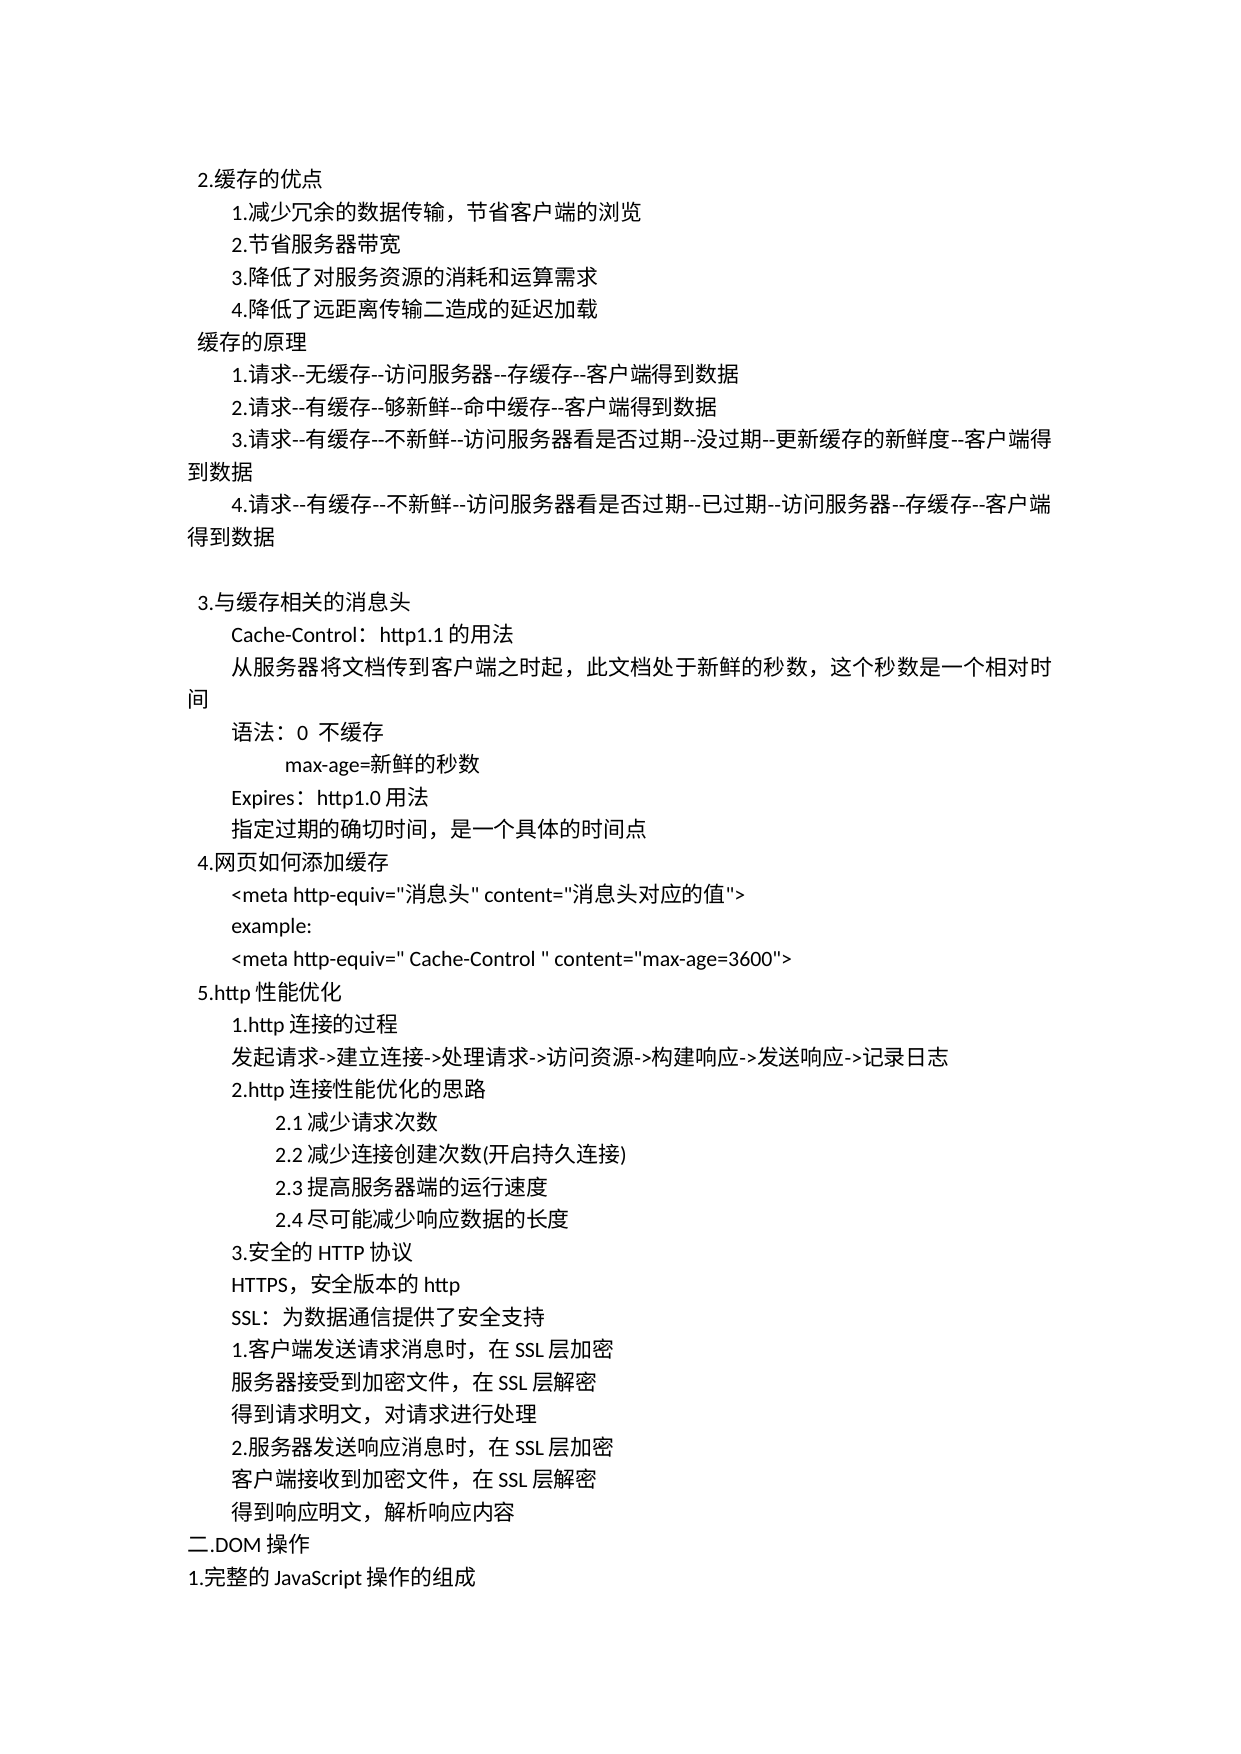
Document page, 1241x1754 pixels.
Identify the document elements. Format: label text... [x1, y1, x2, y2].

text Cache-Control：http1.1的用法 [187, 617, 1053, 649]
text 2.2减少连接创建次数(开启持久连接) [187, 1137, 1053, 1169]
text max-age=新鲜的秒数 [187, 747, 1053, 779]
text 客户端接收到加密文件，在SSL层解密 [187, 1462, 1053, 1494]
text 1.http连接的过程 [187, 1007, 1053, 1039]
text SSL：为数据通信提供了安全支持 [187, 1299, 1053, 1332]
text 2.节省服务器带宽 [187, 227, 1053, 259]
text 二.DOM操作 [187, 1527, 1053, 1559]
text 得到请求明文，对请求进行处理 [187, 1397, 1053, 1429]
text 缓存的原理 [187, 324, 1053, 357]
text <meta http-equiv=" Cache-Control " content="max-age=3600"> [187, 942, 1053, 974]
text 2.4尽可能减少响应数据的长度 [187, 1202, 1053, 1234]
text 3.安全的HTTP协议 [187, 1234, 1053, 1267]
text 3.降低了对服务资源的消耗和运算需求 [187, 259, 1053, 292]
text example: [187, 909, 1053, 942]
text 得到响应明文，解析响应内容 [187, 1494, 1053, 1527]
text 发起请求->建立连接->处理请求->访问资源->构建响应->发送响应->记录日志 [187, 1039, 1053, 1072]
text 4.降低了远距离传输二造成的延迟加载 [187, 292, 1053, 324]
text Expires：http1.0用法 [187, 779, 1053, 812]
text 从服务器将文档传到客户端之时起，此文档处于新鲜的秒数，这个秒数是一个相对时间 [187, 649, 1053, 714]
text <meta http-equiv="消息头" content="消息头对应的值"> [187, 877, 1053, 909]
text HTTPS，安全版本的http [187, 1267, 1053, 1299]
text 1.请求--无缓存--访问服务器--存缓存--客户端得到数据 [187, 357, 1053, 389]
text 2.3提高服务器端的运行速度 [187, 1169, 1053, 1202]
text 2.1减少请求次数 [187, 1104, 1053, 1137]
text 语法：0 不缓存 [187, 714, 1053, 747]
text 3.与缓存相关的消息头 [187, 584, 1053, 617]
text 服务器接受到加密文件，在SSL层解密 [187, 1364, 1053, 1397]
text 1.客户端发送请求消息时，在SSL层加密 [187, 1332, 1053, 1364]
text 2.服务器发送响应消息时，在SSL层加密 [187, 1429, 1053, 1462]
text 1.完整的JavaScript操作的组成 [187, 1559, 1053, 1592]
text 2.请求--有缓存--够新鲜--命中缓存--客户端得到数据 [187, 389, 1053, 422]
text 2.http连接性能优化的思路 [187, 1072, 1053, 1104]
text 2.缓存的优点 [187, 162, 1053, 194]
text 4.请求--有缓存--不新鲜--访问服务器看是否过期--已过期--访问服务器--存缓存--客户端得到数据 [187, 487, 1053, 552]
text 5.http性能优化 [187, 974, 1053, 1007]
text 4.网页如何添加缓存 [187, 844, 1053, 877]
text 指定过期的确切时间，是一个具体的时间点 [187, 812, 1053, 844]
text 3.请求--有缓存--不新鲜--访问服务器看是否过期--没过期--更新缓存的新鲜度--客户端得到数据 [187, 422, 1053, 487]
text 1.减少冗余的数据传输，节省客户端的浏览 [187, 194, 1053, 227]
